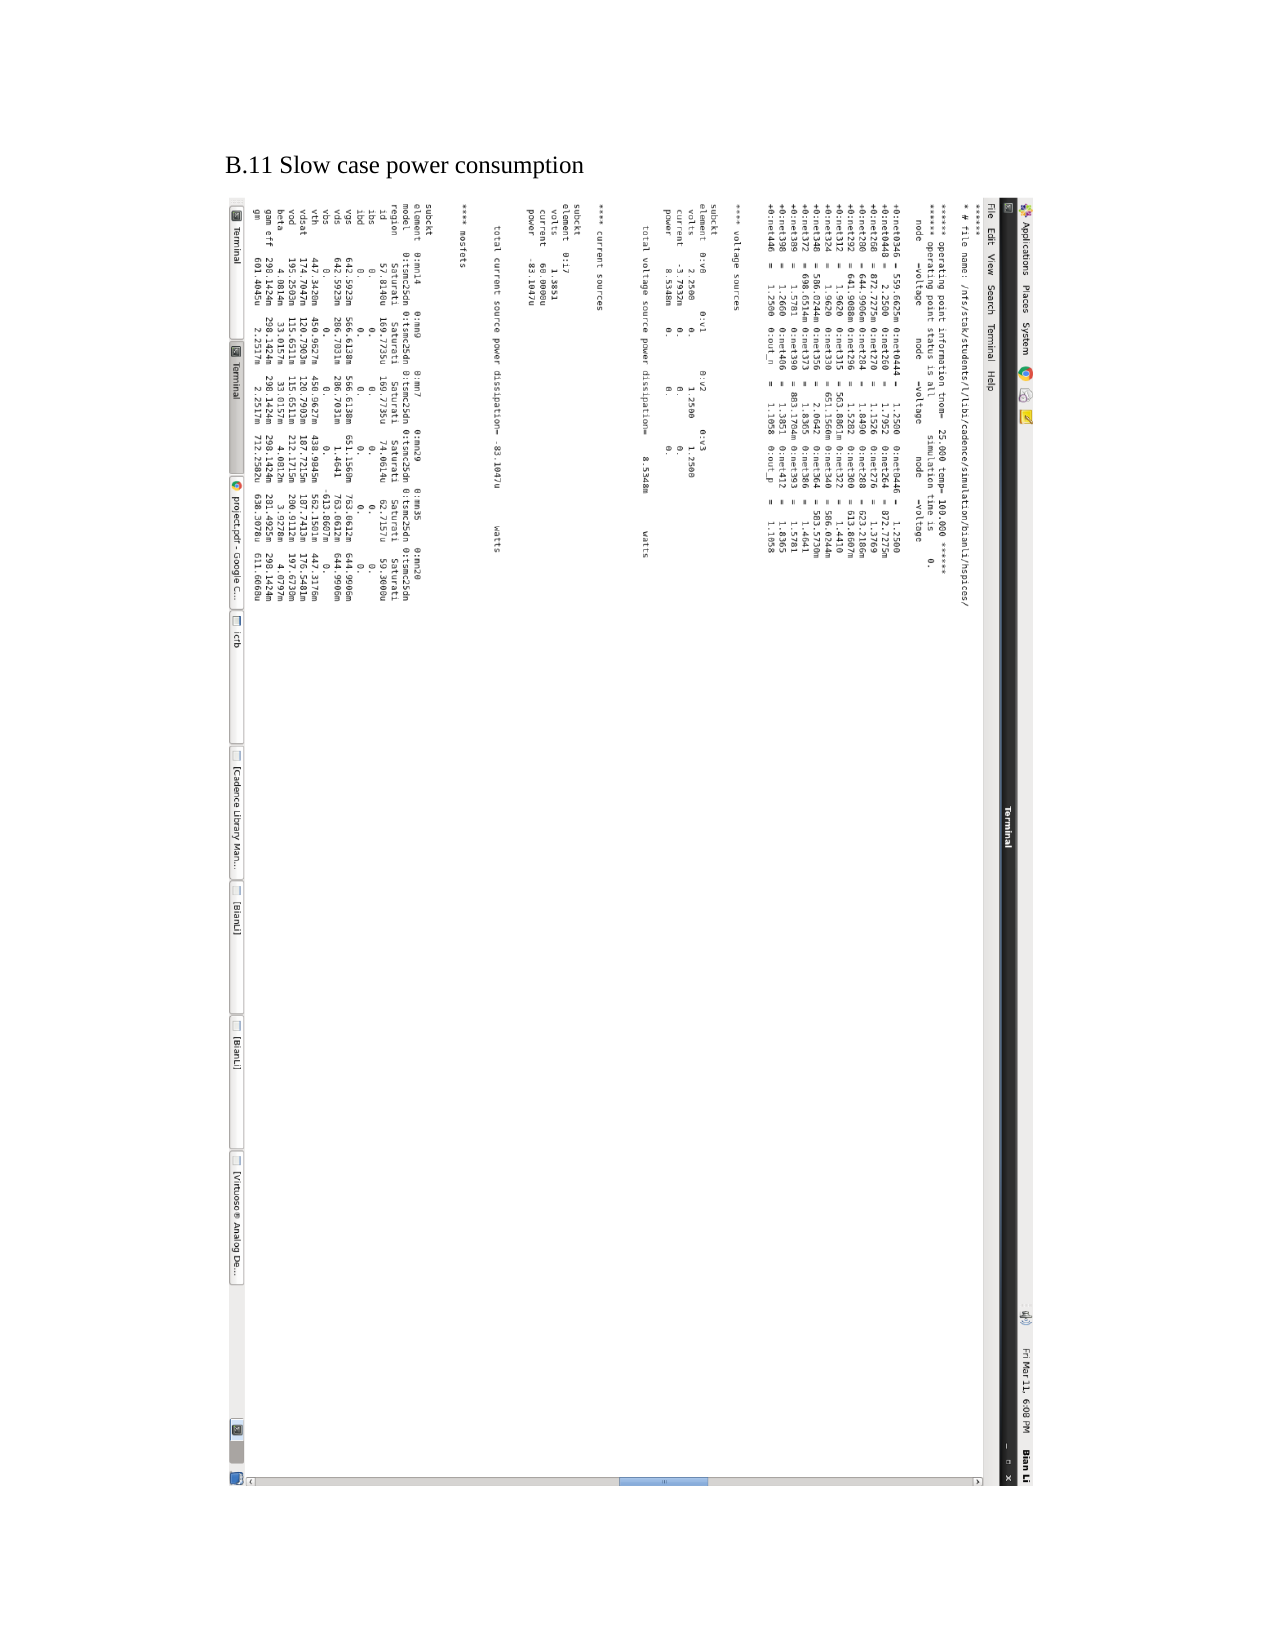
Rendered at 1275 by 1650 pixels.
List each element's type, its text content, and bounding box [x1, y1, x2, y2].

picture [229, 199, 1032, 1485]
text B.11 Slow case power consumption [150, 150, 1125, 179]
